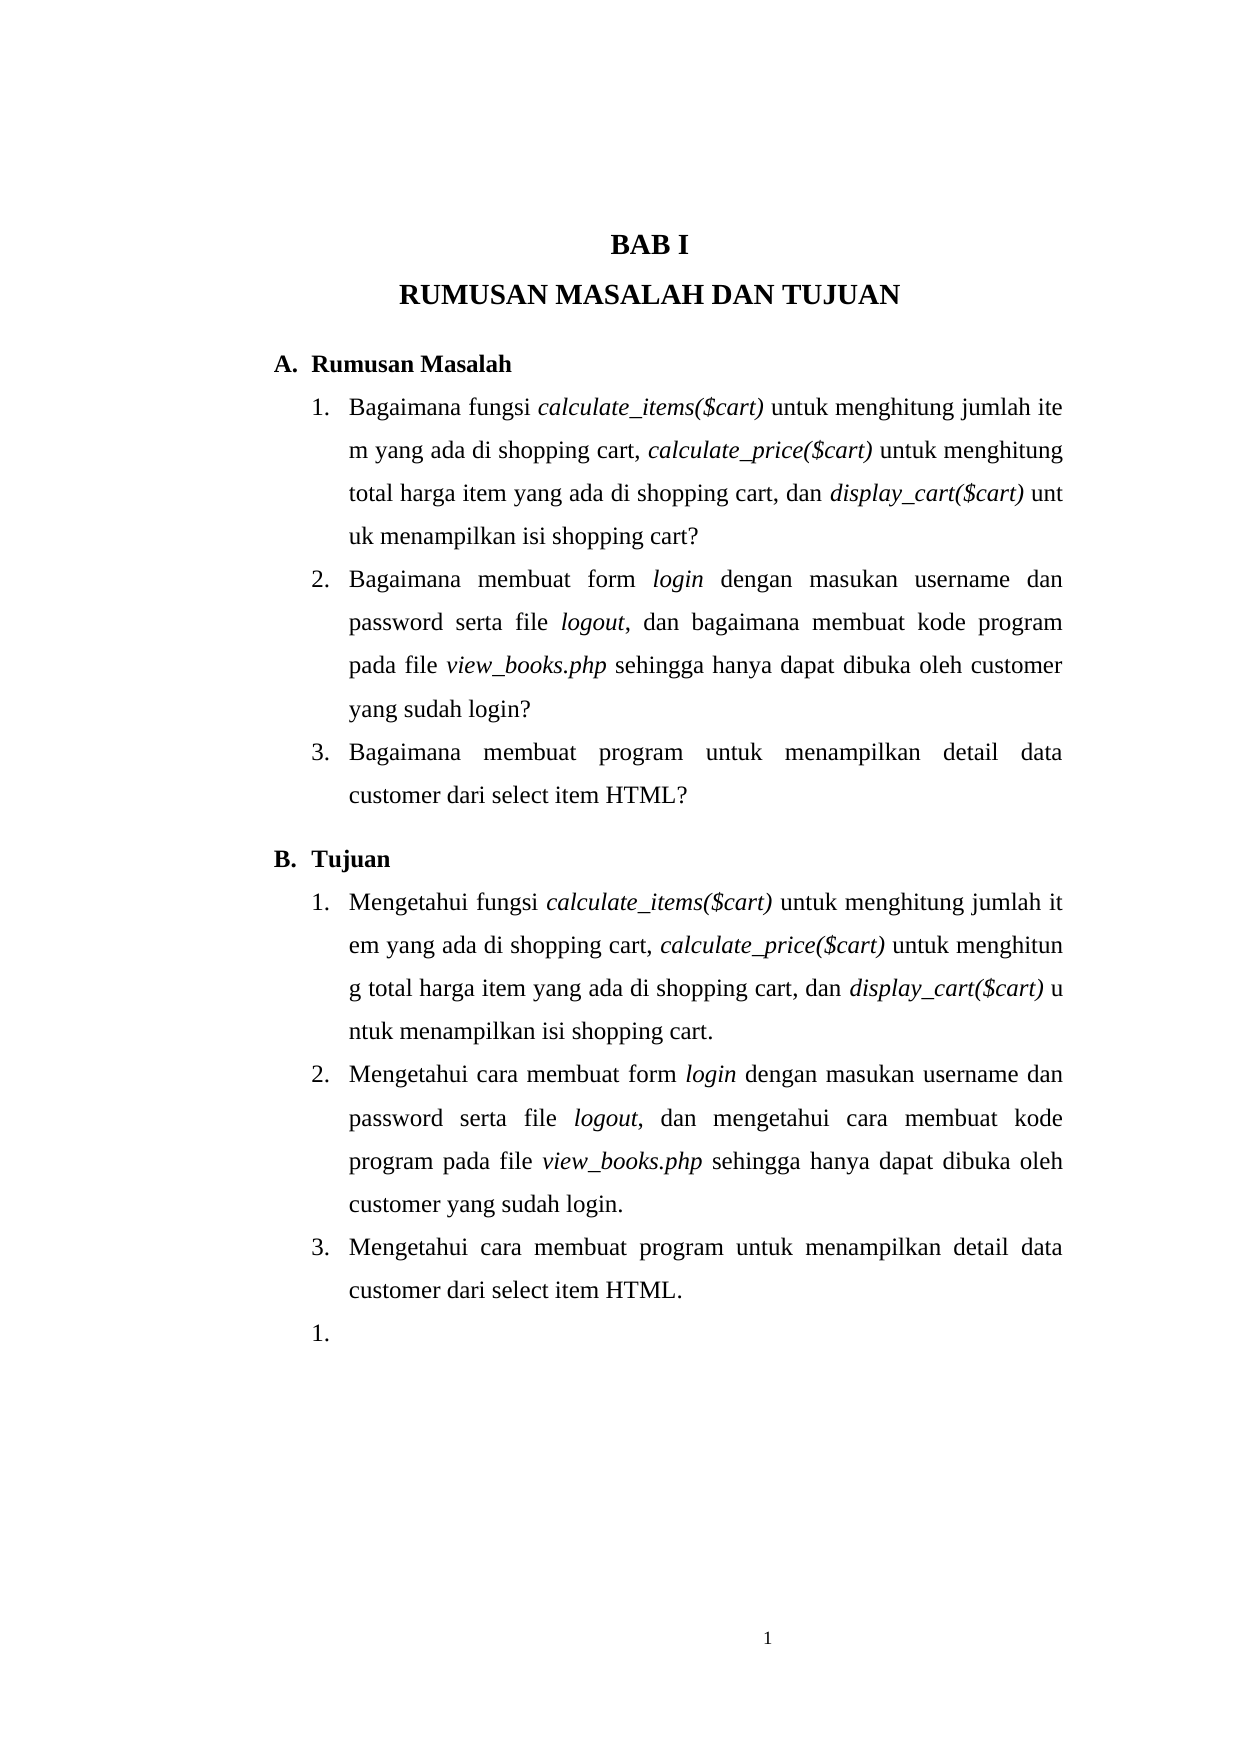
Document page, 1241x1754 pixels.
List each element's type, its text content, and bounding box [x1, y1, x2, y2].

list Mengetahui cara membuat program untuk menampilkan detail data customer dari select item HTML. [311, 1232, 1063, 1304]
subtitle Tujuan [274, 844, 1063, 873]
subtitle BAB I RUMUSAN MASALAH DAN TUJUAN [236, 227, 1063, 311]
list Mengetahui cara membuat form login dengan masukan username dan password serta file logout, dan mengetahui cara membuat kode program pada file view_books.php sehingga hanya dapat dibuka oleh customer yang sudah login. [311, 1059, 1063, 1218]
list Bagaimana fungsi calculate_items($cart) untuk menghitung jumlah item yang ada di shopping cart, calculate_price($cart) untuk menghitung total harga item yang ada di shopping cart, dan display_cart($cart) untuk menampilkan isi shopping cart? [311, 392, 1063, 550]
list Bagaimana membuat form login dengan masukan username dan password serta file logout, dan bagaimana membuat kode program pada file view_books.php sehingga hanya dapat dibuka oleh customer yang sudah login? [311, 564, 1063, 722]
list Bagaimana membuat program untuk menampilkan detail data customer dari select item HTML? [311, 737, 1063, 809]
subtitle Rumusan Masalah [274, 349, 1063, 377]
list Mengetahui fungsi calculate_items($cart) untuk menghitung jumlah item yang ada di shopping cart, calculate_price($cart) untuk menghitung total harga item yang ada di shopping cart, dan display_cart($cart) untuk menampilkan isi shopping cart. [311, 887, 1063, 1045]
